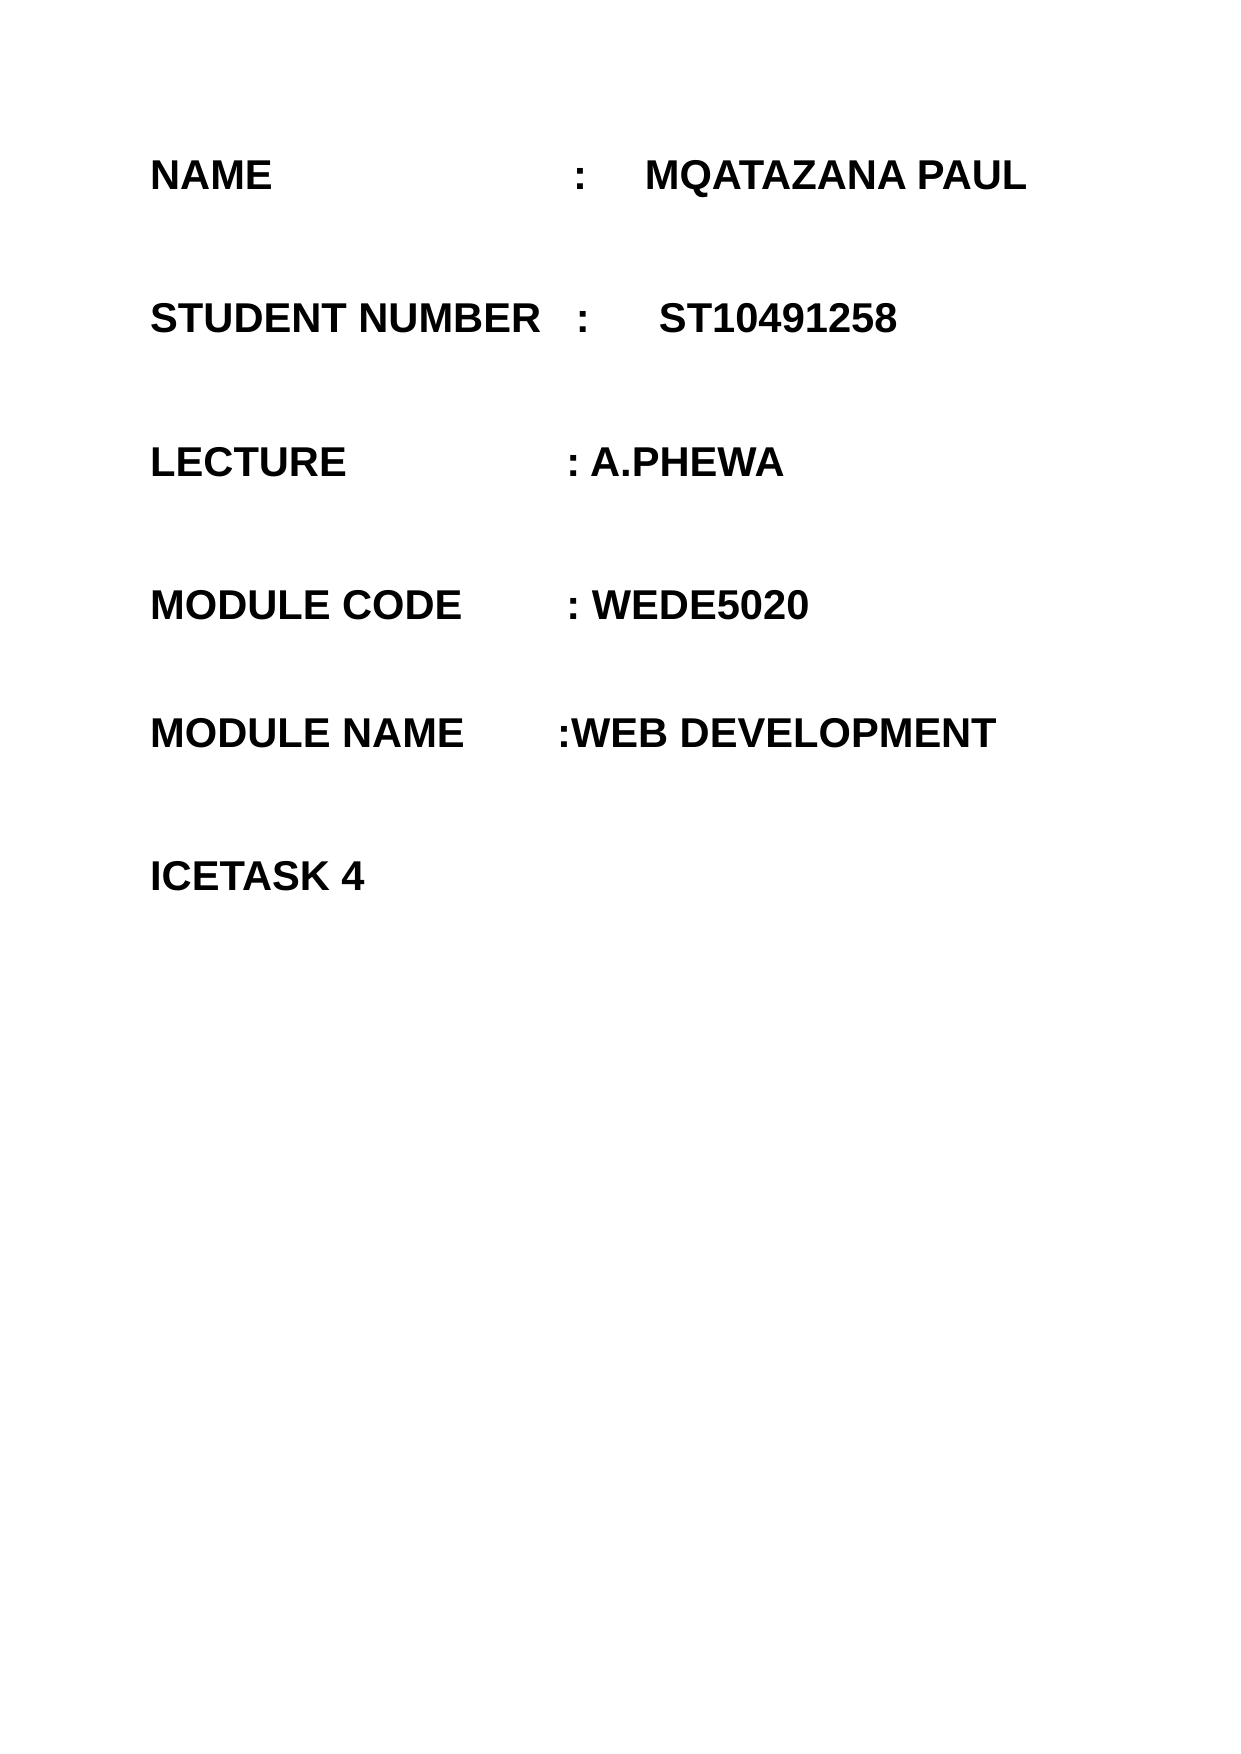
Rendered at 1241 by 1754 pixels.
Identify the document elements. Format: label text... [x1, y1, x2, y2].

text NAME : MQATAZANA PAUL [150, 150, 1090, 198]
text MODULE NAME :WEB DEVELOPMENT [150, 708, 1090, 756]
text LECTURE : A.PHEWA [150, 437, 1090, 485]
text MODULE CODE : WEDE5020 [150, 581, 1090, 628]
text ICETASK 4 [150, 852, 1090, 900]
text STUDENT NUMBER : ST10491258 [150, 293, 1090, 341]
